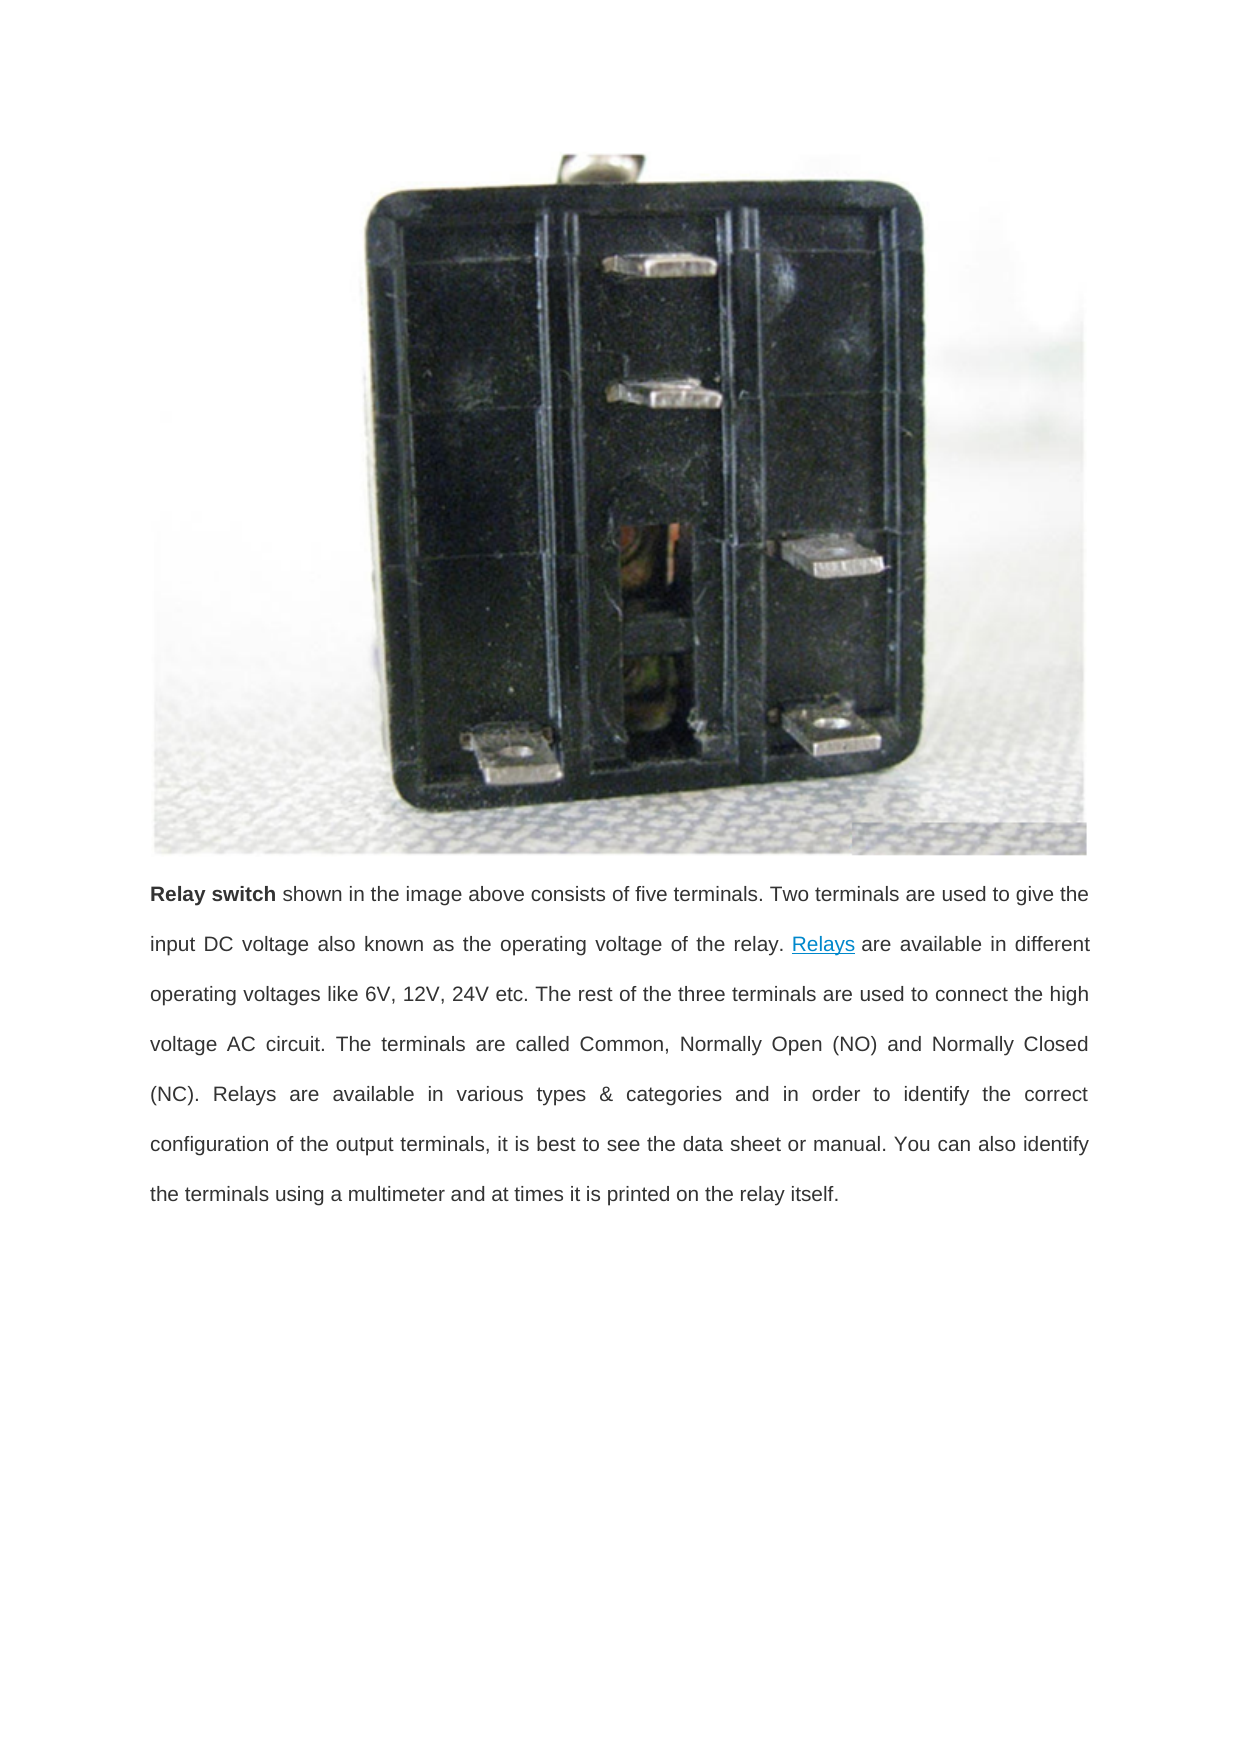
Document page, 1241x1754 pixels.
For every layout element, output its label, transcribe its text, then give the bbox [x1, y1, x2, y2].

text Relay switch shown in the image above consists of five terminals. Two terminals are used to give the input DC voltage also known as the operating voltage of the relay. Relays are available in different operating voltages like 6V, 12V, 24V etc. The rest of the three terminals are used to connect the high voltage AC circuit. The terminals are called Common, Normally Open (NO) and Normally Closed (NC). Relays are available in various types & categories and in order to identify the correct configuration of the output terminals, it is best to see the data sheet or manual. You can also identify the terminals using a multimeter and at times it is printed on the relay itself. [150, 856, 1090, 1206]
picture [150, 150, 1089, 857]
